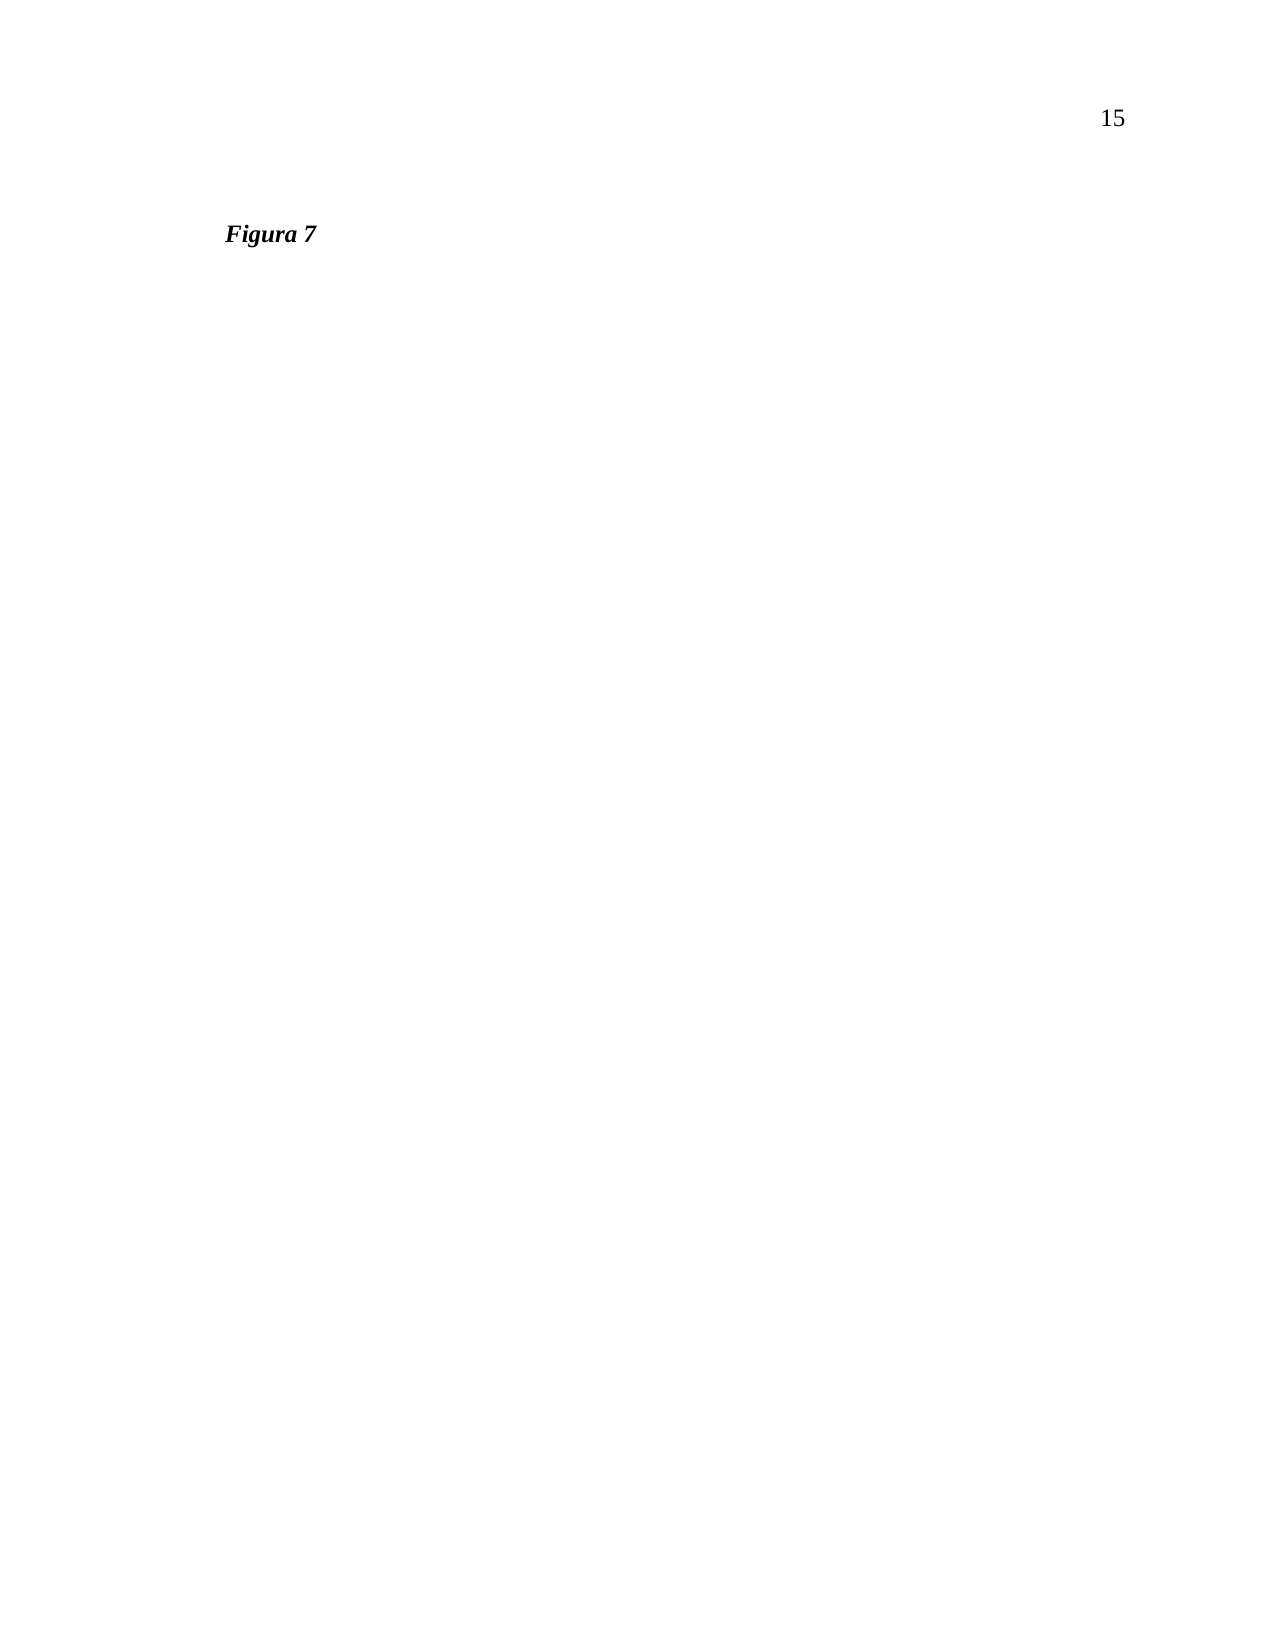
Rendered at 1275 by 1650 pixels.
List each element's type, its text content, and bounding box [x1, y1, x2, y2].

subtitle Figura 7 [150, 219, 1125, 248]
